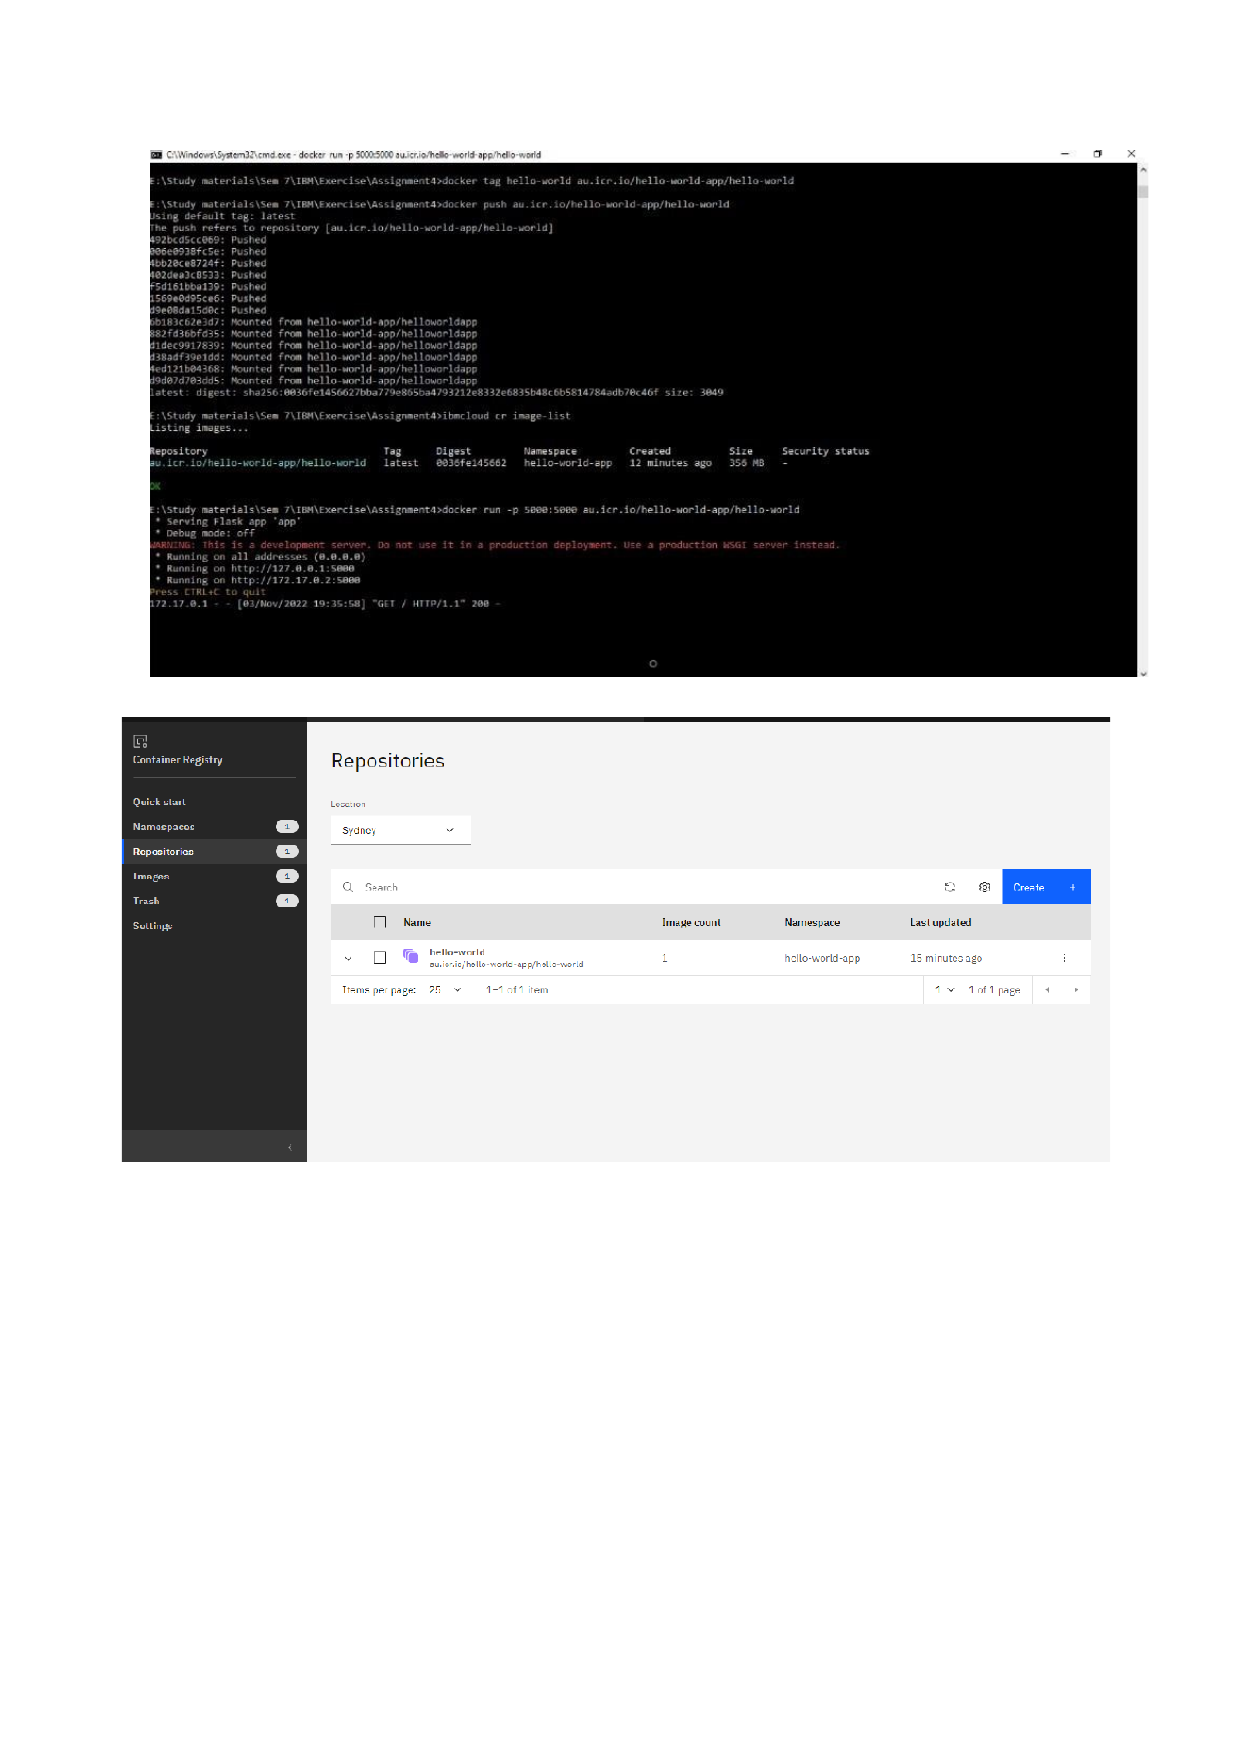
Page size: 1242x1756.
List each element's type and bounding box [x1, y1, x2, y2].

picture [121, 717, 1110, 1162]
picture [150, 150, 1149, 677]
